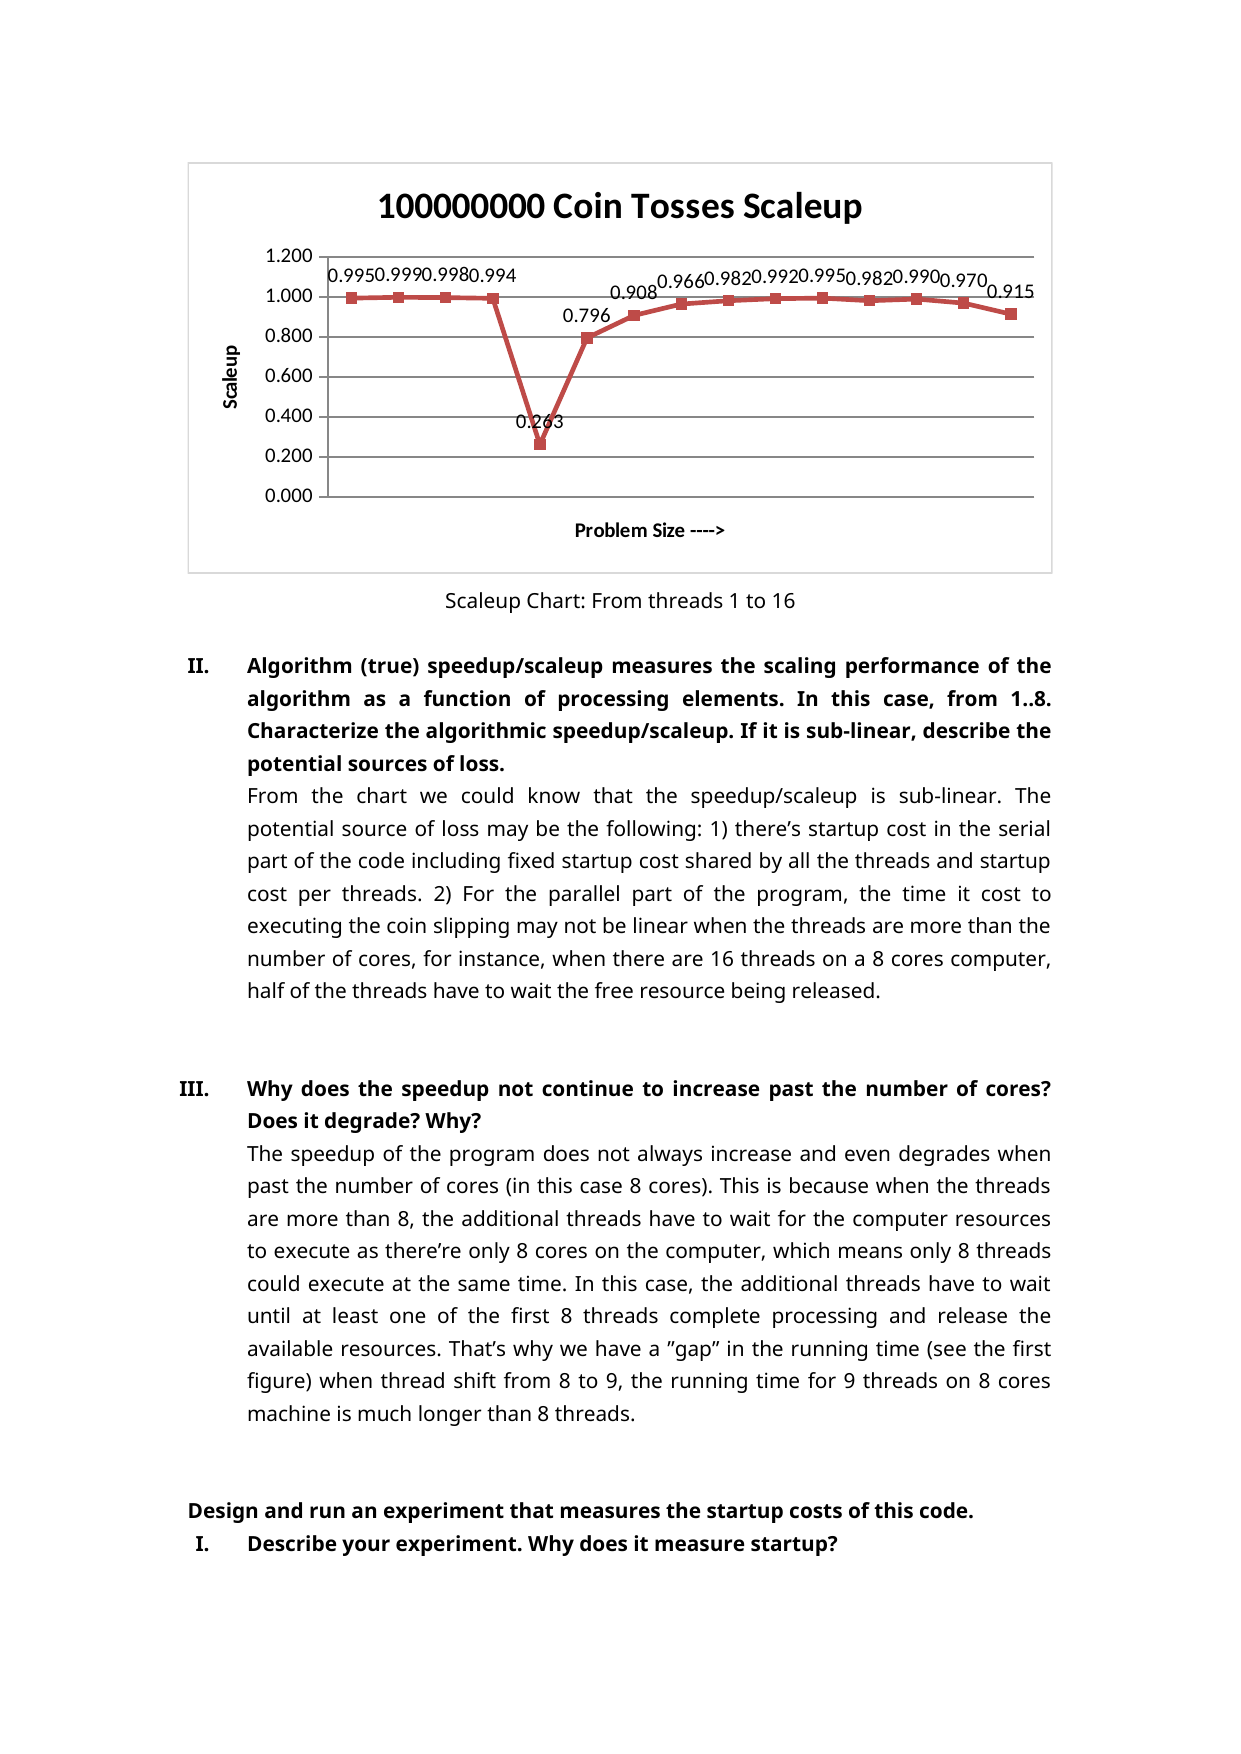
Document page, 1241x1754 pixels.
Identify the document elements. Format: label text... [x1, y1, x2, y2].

text Design and run an experiment that measures the startup costs of this code. [187, 1494, 1053, 1527]
list Why does the speedup not continue to increase past the number of cores? Does it degrade? Why? [209, 1072, 1053, 1137]
list Algorithm (true) speedup/scaleup measures the scaling performance of the algorithm as a function of processing elements. In this case, from 1..8. Characterize the algorithmic speedup/scaleup. If it is sub-linear, describe the potential sources of loss. [209, 649, 1053, 779]
text The speedup of the program does not always increase and even degrades when past the number of cores (in this case 8 cores). This is because when the threads are more than 8, the additional threads have to wait for the computer resources to execute as there’re only 8 cores on the computer, which means only 8 threads could execute at the same time. In this case, the additional threads have to wait until at least one of the first 8 threads complete processing and release the available resources. That’s why we have a ”gap” in the running time (see the first figure) when thread shift from 8 to 9, the running time for 9 threads on 8 cores machine is much longer than 8 threads. [247, 1137, 1053, 1429]
text From the chart we could know that the speedup/scaleup is sub-linear. The potential source of loss may be the following: 1) there’s startup cost in the serial part of the code including fixed startup cost shared by all the threads and startup cost per threads. 2) For the parallel part of the program, the time it cost to executing the coin slipping may not be linear when the threads are more than the number of cores, for instance, when there are 16 threads on a 8 cores computer, half of the threads have to wait the free resource being released. [247, 779, 1053, 1007]
text Scaleup Chart: From threads 1 to 16 [187, 584, 1053, 617]
list Describe your experiment. Why does it measure startup? [209, 1527, 1053, 1559]
